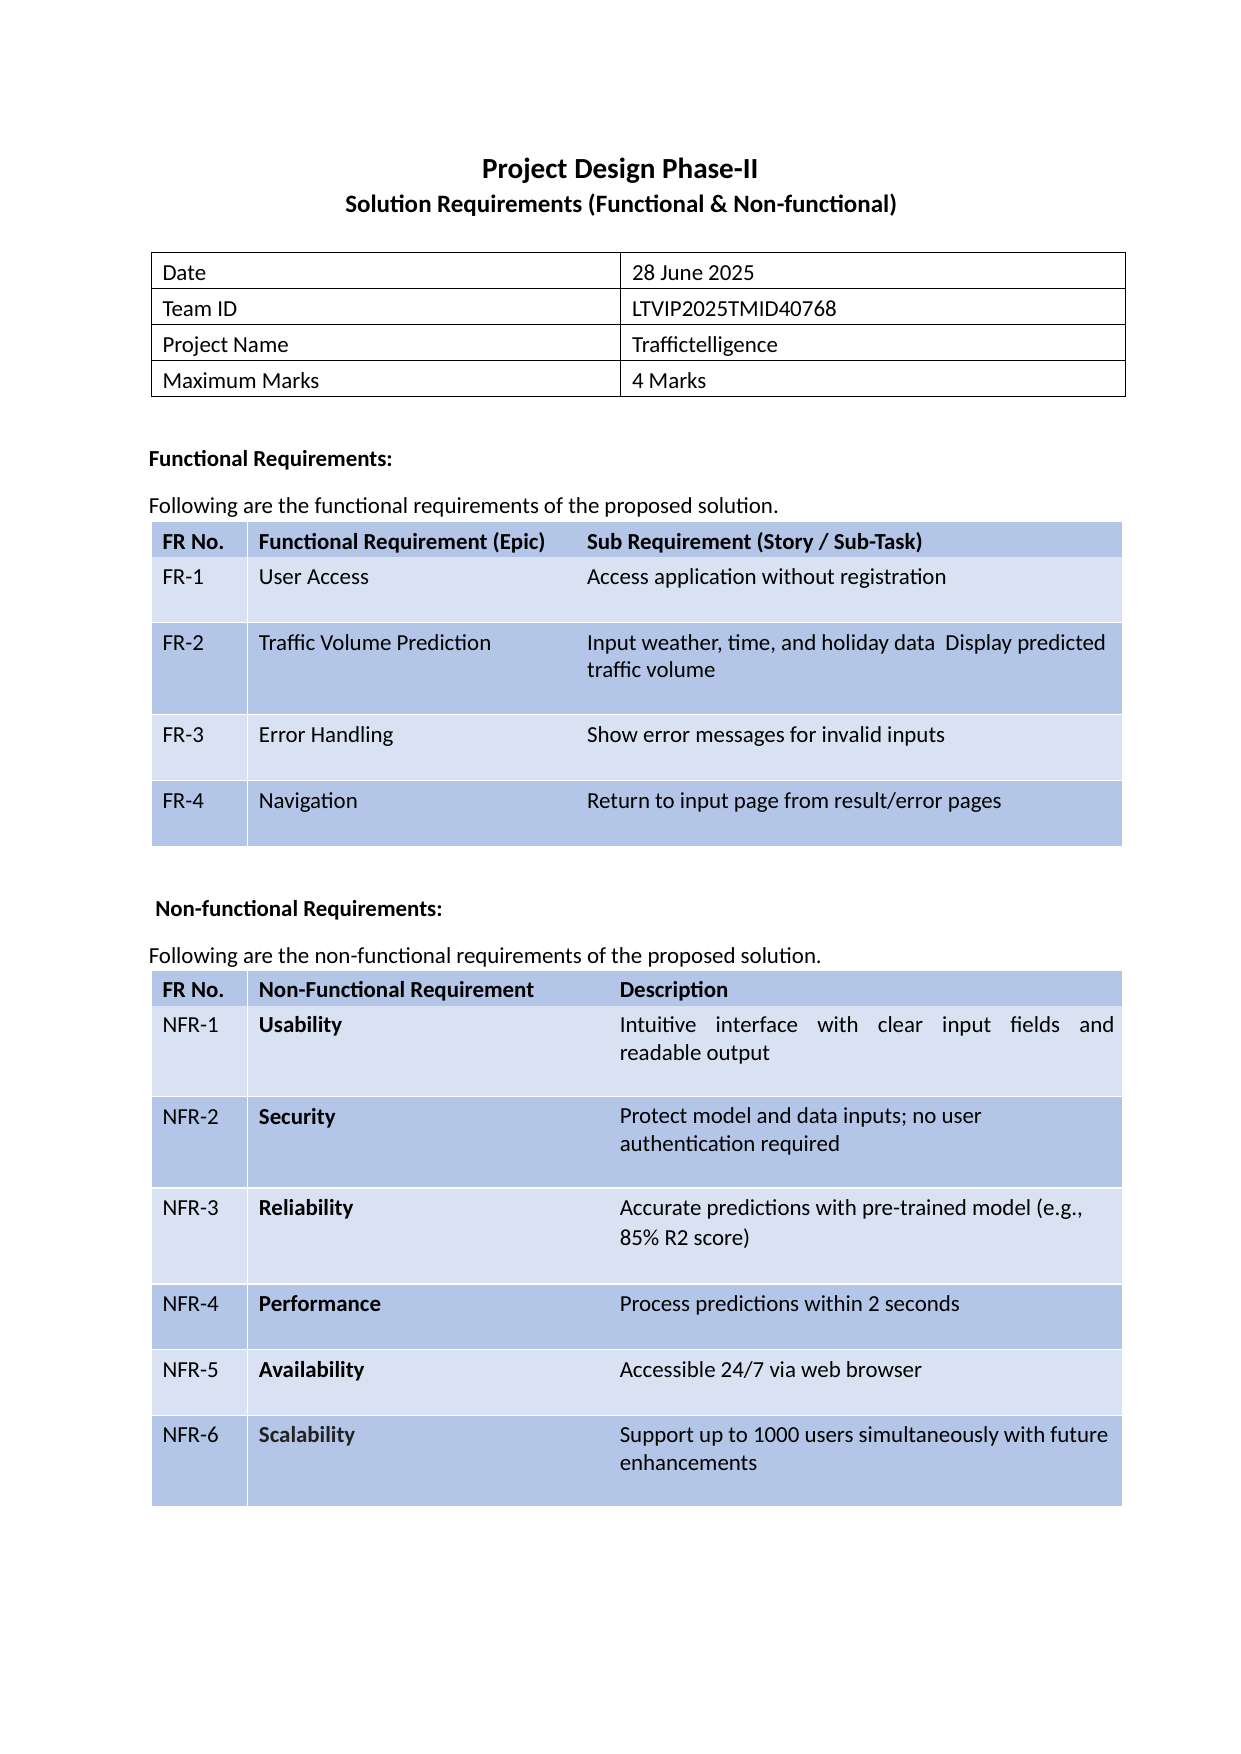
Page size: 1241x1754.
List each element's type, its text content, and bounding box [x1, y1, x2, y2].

text Following are the non-functional requirements of the proposed solution. [148, 941, 1090, 969]
table_cell FR-1 [152, 557, 247, 622]
table_cell Security [248, 1097, 608, 1187]
table_cell Project Name [152, 325, 620, 360]
table_cell Maximum Marks [152, 361, 620, 396]
table_cell NFR-6 [152, 1416, 247, 1506]
table_cell FR-3 [152, 715, 247, 780]
table_cell Performance [248, 1285, 608, 1349]
table_cell Team ID [152, 289, 620, 324]
table_header Non-Functional Requirement [248, 971, 608, 1006]
table_cell Protect model and data inputs; no user authentication required [608, 1097, 1122, 1187]
table_cell 4 Marks [621, 361, 1125, 396]
table_cell Usability [248, 1006, 608, 1096]
text Non-functional Requirements: [150, 894, 1090, 922]
table_cell Access application without registration [576, 557, 1122, 622]
text Following are the functional requirements of the proposed solution. [148, 491, 1090, 519]
text Solution Requirements (Functional & Non-functional) [150, 188, 897, 219]
table_cell Navigation [248, 781, 576, 846]
table_cell NFR-5 [152, 1350, 247, 1415]
table_cell User Access [248, 557, 576, 622]
table_header FR No. [152, 971, 247, 1006]
table_header Functional Requirement (Epic) [248, 522, 576, 557]
table_cell Accurate predictions with pre-trained model (e.g., 85% R2 score) [608, 1189, 1122, 1283]
table_cell Support up to 1000 users simultaneously with future enhancements [608, 1416, 1122, 1506]
table_header 28 June 2025 [621, 253, 1125, 288]
table_cell FR-4 [152, 781, 247, 846]
table_header Sub Requirement (Story / Sub-Task) [576, 522, 1122, 557]
table_cell Intuitive interface with clear input fields and readable output [608, 1006, 1122, 1096]
table_cell Error Handling [248, 715, 576, 780]
table_header FR No. [152, 522, 247, 557]
table_cell NFR-2 [152, 1097, 247, 1187]
table_cell NFR-3 [152, 1189, 247, 1283]
table_cell NFR-1 [152, 1006, 247, 1096]
table_cell Process predictions within 2 seconds [608, 1285, 1122, 1349]
table_cell Traffictelligence [621, 325, 1125, 360]
table_cell Input weather, time, and holiday data Display predicted traffic volume [576, 623, 1122, 714]
table_header Date [152, 253, 620, 288]
table_cell Accessible 24/7 via web browser [608, 1350, 1122, 1415]
table_cell Return to input page from result/error pages [576, 781, 1122, 846]
table_cell Traffic Volume Prediction [248, 623, 576, 714]
table_cell Scalability [248, 1416, 608, 1506]
table_cell Show error messages for invalid inputs [576, 715, 1122, 780]
text Project Design Phase-II [150, 150, 1090, 186]
text Functional Requirements: [148, 444, 1090, 472]
table_cell Reliability [248, 1189, 608, 1283]
table_header Description [608, 971, 1122, 1006]
table_cell Availability [248, 1350, 608, 1415]
table_cell FR-2 [152, 623, 247, 714]
table_cell LTVIP2025TMID40768 [621, 289, 1125, 324]
table_cell NFR-4 [152, 1285, 247, 1349]
